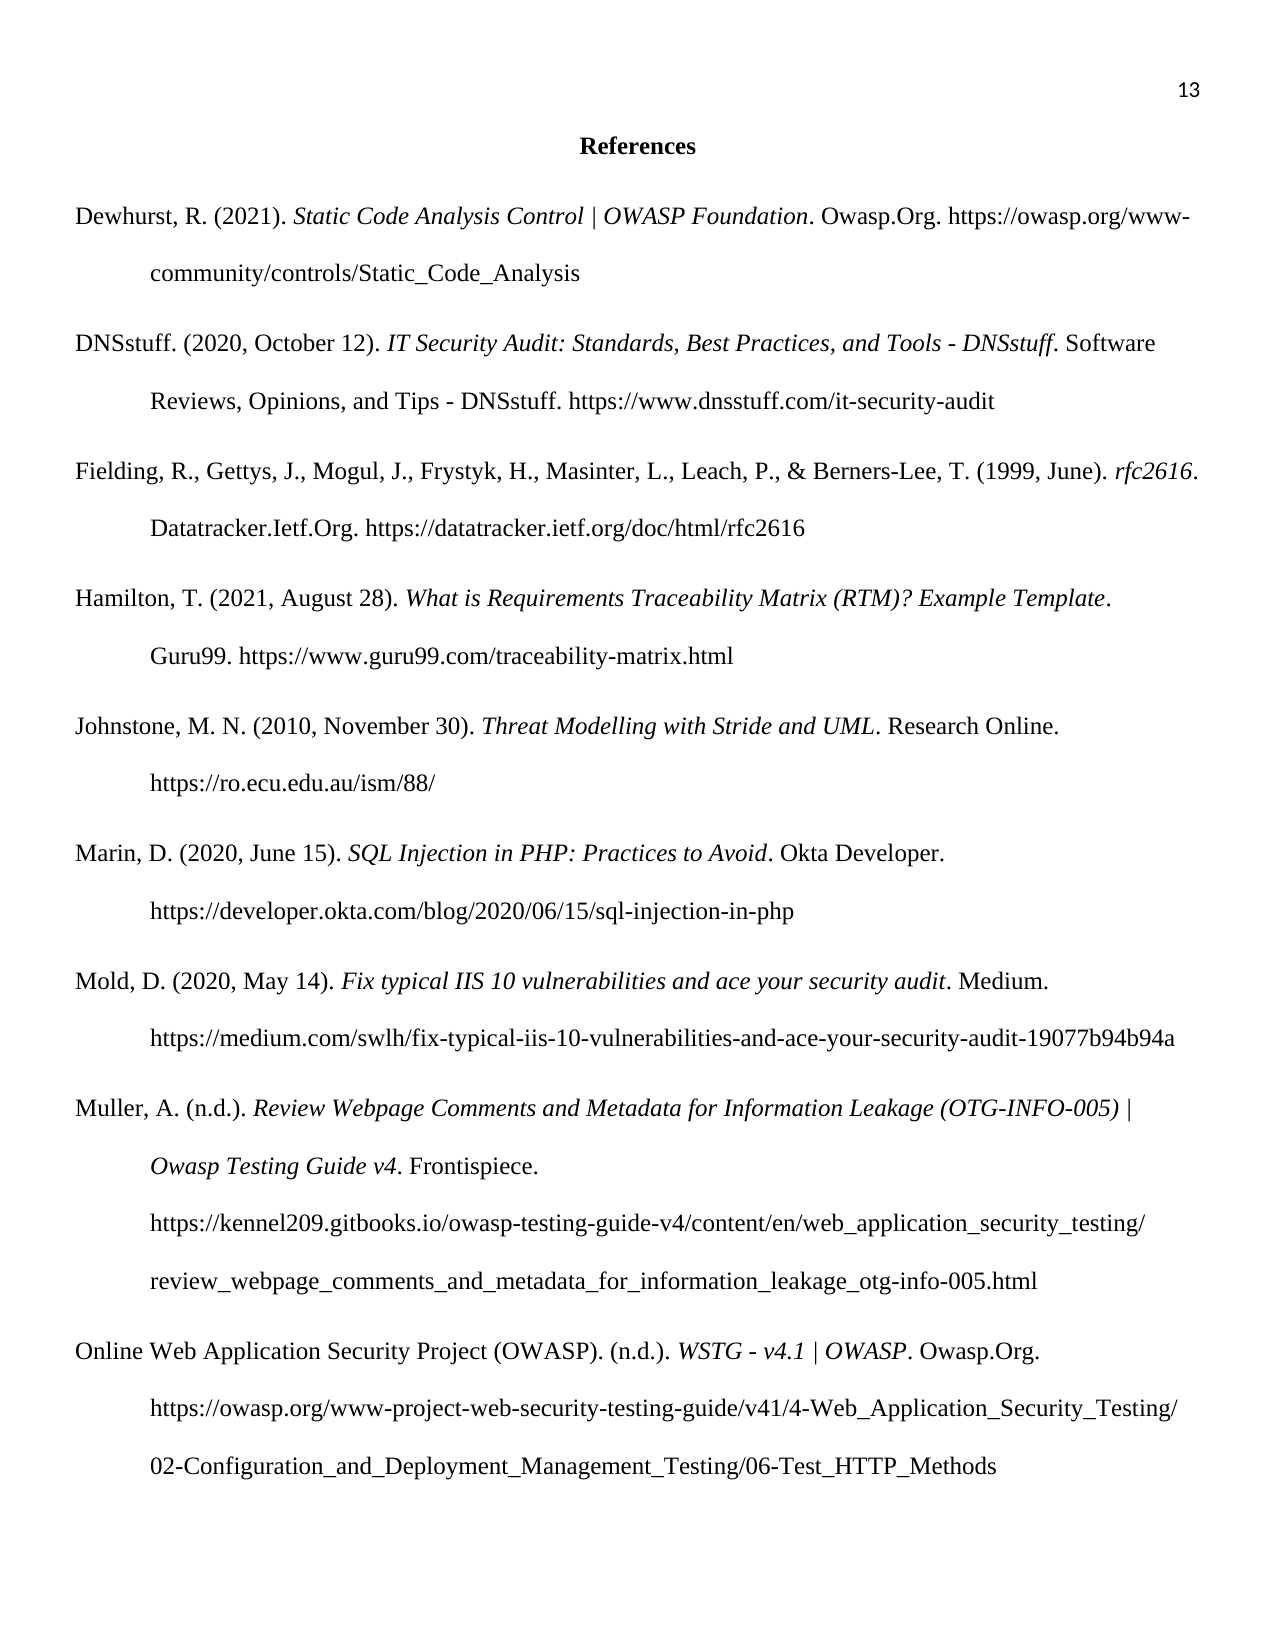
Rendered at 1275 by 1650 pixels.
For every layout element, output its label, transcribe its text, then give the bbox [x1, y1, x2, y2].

text DNSstuff. (2020, October 12). IT Security Audit: Standards, Best Practices, and Tools - DNSstuff. Software Reviews, Opinions, and Tips - DNSstuff. https://www.dnsstuff.com/it-security-audit [75, 328, 1200, 415]
text Dewhurst, R. (2021). Static Code Analysis Control | OWASP Foundation. Owasp.Org. https://owasp.org/www-community/controls/Static_Code_Analysis [75, 201, 1200, 287]
text Muller, A. (n.d.). Review Webpage Comments and Metadata for Information Leakage (OTG-INFO-005) | Owasp Testing Guide v4. Frontispiece. https://kennel209.gitbooks.io/owasp-testing-guide-v4/content/en/web_application_security_testing/review_webpage_comments_and_metadata_for_information_leakage_otg-info-005.html [75, 1093, 1200, 1295]
text Marin, D. (2020, June 15). SQL Injection in PHP: Practices to Avoid. Okta Developer. https://developer.okta.com/blog/2020/06/15/sql-injection-in-php [75, 838, 1200, 925]
text Hamilton, T. (2021, August 28). What is Requirements Traceability Matrix (RTM)? Example Template. Guru99. https://www.guru99.com/traceability-matrix.html [75, 583, 1200, 670]
text References [75, 131, 1200, 160]
text Mold, D. (2020, May 14). Fix typical IIS 10 vulnerabilities and ace your security audit. Medium. https://medium.com/swlh/fix-typical-iis-10-vulnerabilities-and-ace-your-security-audit-19077b94b94a [75, 966, 1200, 1052]
text Fielding, R., Gettys, J., Mogul, J., Frystyk, H., Masinter, L., Leach, P., & Berners-Lee, T. (1999, June). rfc2616. Datatracker.Ietf.Org. https://datatracker.ietf.org/doc/html/rfc2616 [75, 456, 1200, 542]
text Johnstone, M. N. (2010, November 30). Threat Modelling with Stride and UML. Research Online. https://ro.ecu.edu.au/ism/88/ [75, 711, 1200, 797]
text Online Web Application Security Project (OWASP). (n.d.). WSTG - v4.1 | OWASP. Owasp.Org. https://owasp.org/www-project-web-security-testing-guide/v41/4-Web_Application_Security_Testing/02-Configuration_and_Deployment_Management_Testing/06-Test_HTTP_Methods [75, 1336, 1200, 1480]
